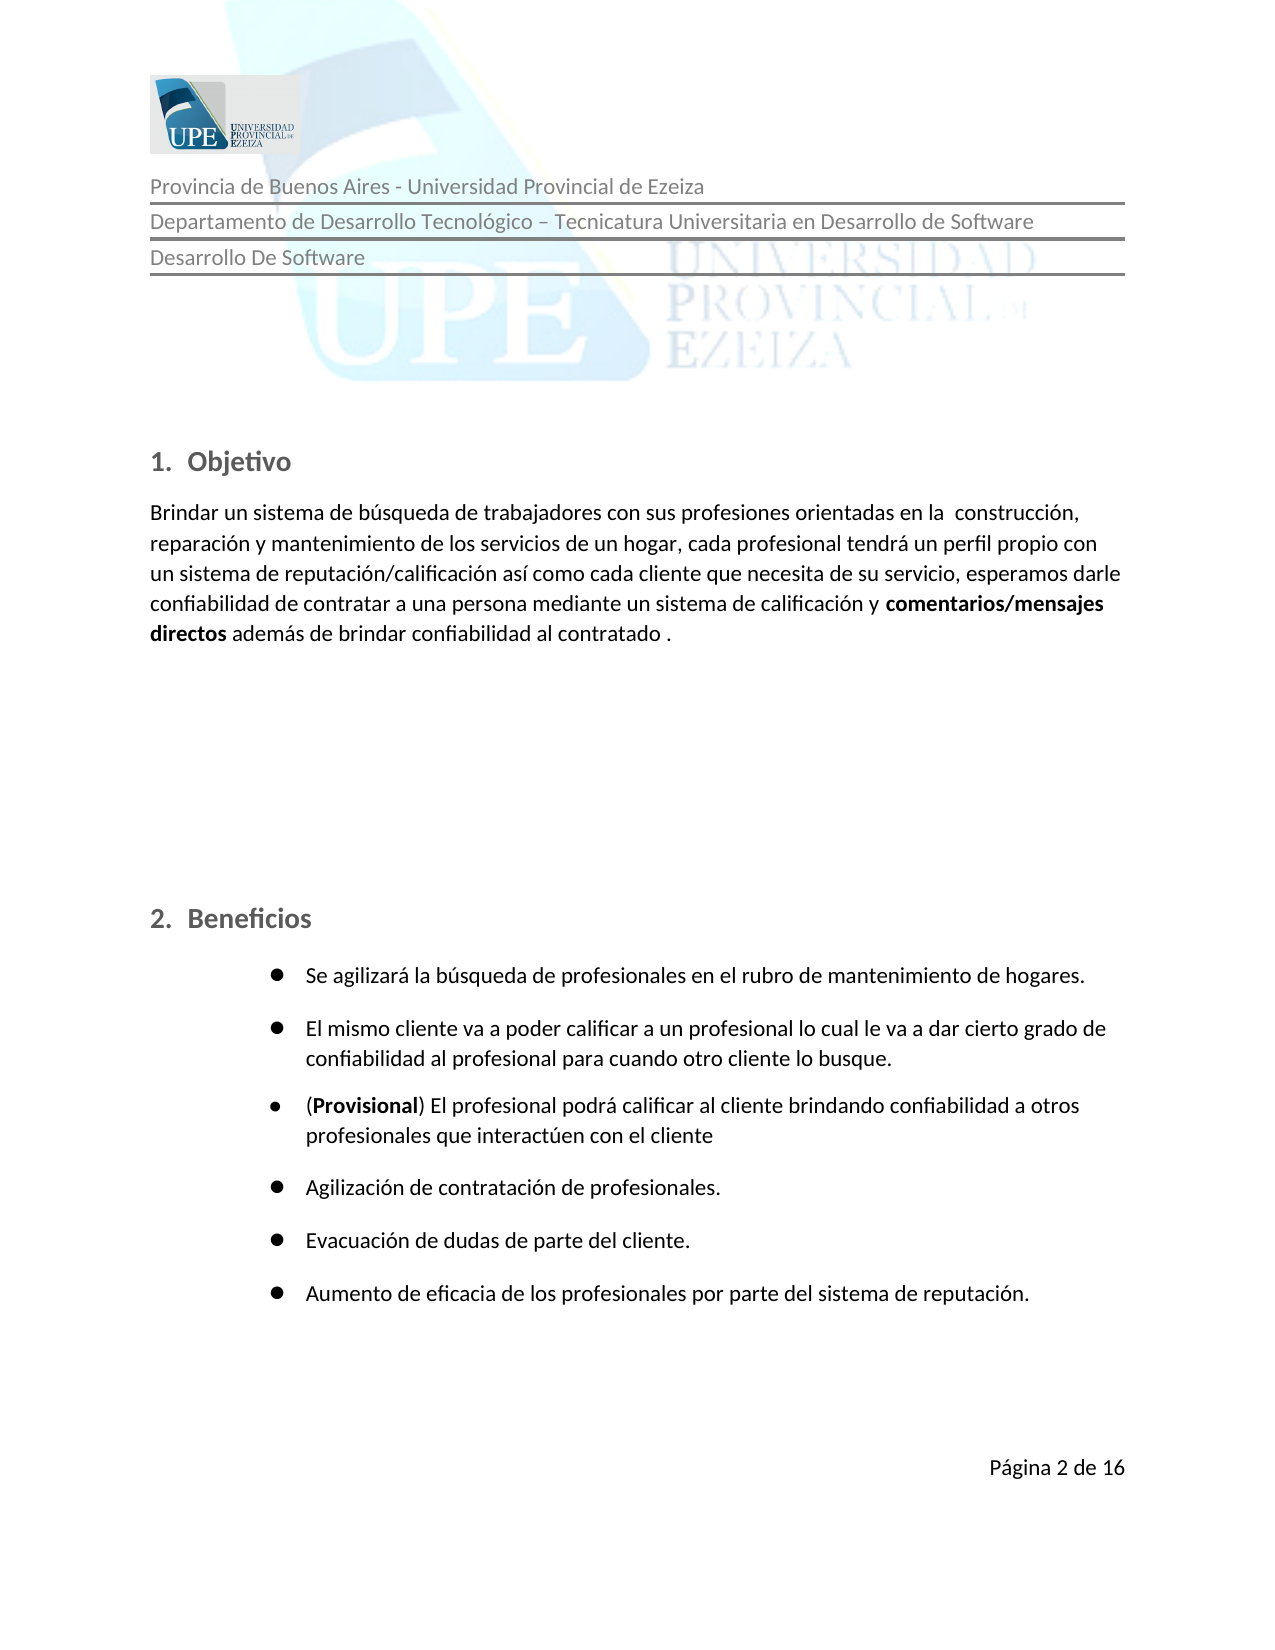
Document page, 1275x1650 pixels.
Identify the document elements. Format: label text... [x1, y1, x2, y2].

text Brindar un sistema de búsqueda de trabajadores con sus profesiones orientadas en la construcción, reparación y mantenimiento de los servicios de un hogar, cada profesional tendrá un perfil propio con un sistema de reputación/calificación así como cada cliente que necesita de su servicio, esperamos darle confiabilidad de contratar a una persona mediante un sistema de calificación y comentarios/mensajes directos además de brindar confiabilidad al contratado . [150, 498, 1125, 647]
list (Provisional) El profesional podrá calificar al cliente brindando confiabilidad a otros profesionales que interactúen con el cliente [268, 1091, 1125, 1149]
list Aumento de eficacia de los profesionales por parte del sistema de reputación. [268, 1274, 1125, 1307]
list Agilización de contratación de profesionales. [268, 1168, 1125, 1202]
list Se agilizará la búsqueda de profesionales en el rubro de mantenimiento de hogares. [268, 956, 1125, 989]
list Objetivo [150, 443, 1125, 479]
list El mismo cliente va a poder calificar a un profesional lo cual le va a dar cierto grado de confiabilidad al profesional para cuando otro cliente lo busque. [268, 1008, 1125, 1072]
list Evacuación de dudas de parte del cliente. [268, 1221, 1125, 1254]
picture [150, 75, 300, 154]
list Beneficios [150, 901, 1125, 936]
